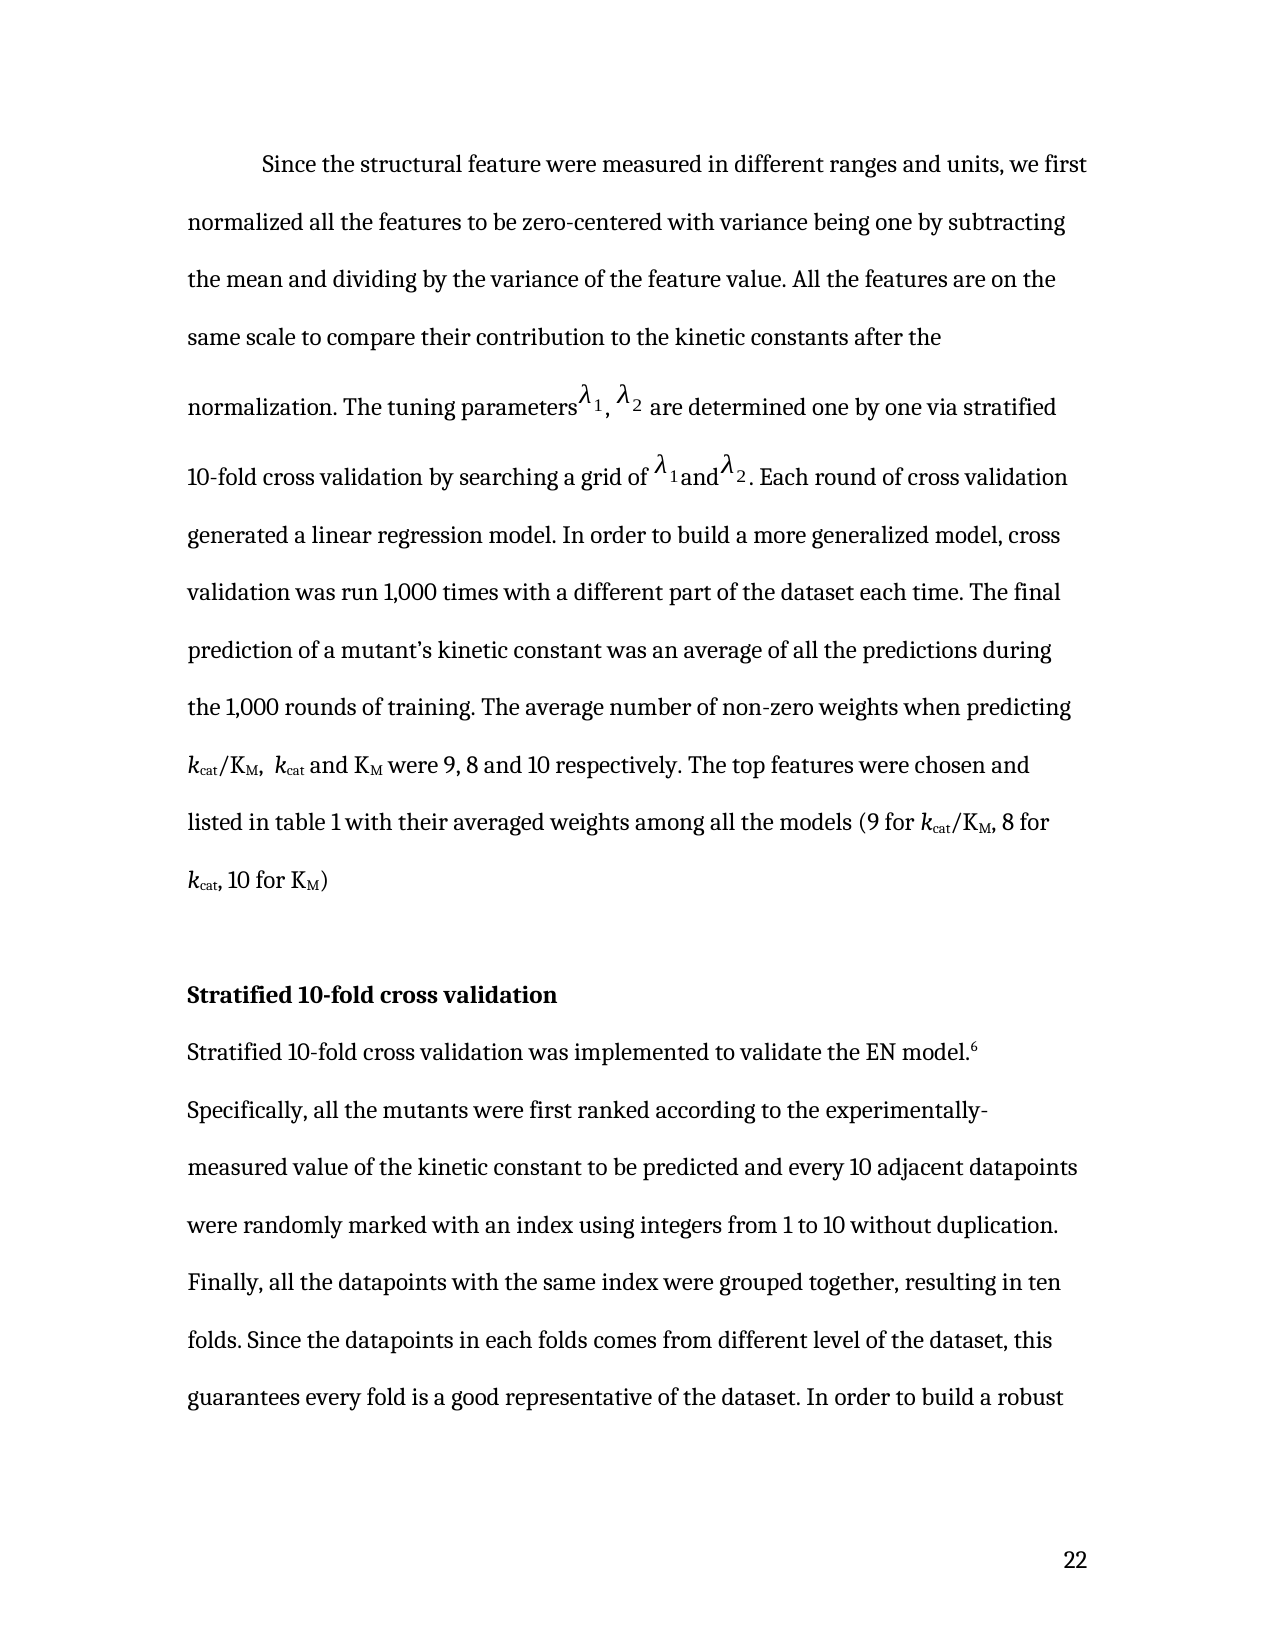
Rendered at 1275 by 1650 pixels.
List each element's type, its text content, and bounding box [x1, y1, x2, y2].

text Since the structural feature were measured in different ranges and units, we first normalized all the features to be zero-centered with variance being one by subtracting the mean and dividing by the variance of the feature value. All the features are on the same scale to compare their contribution to the kinetic constants after the normalization. The tuning parameters, are determined one by one via stratified 10-fold cross validation by searching a grid of and. Each round of cross validation generated a linear regression model. In order to build a more generalized model, cross validation was run 1,000 times with a different part of the dataset each time. The final prediction of a mutant’s kinetic constant was an average of all the predictions during the 1,000 rounds of training. The average number of non-zero weights when predicting kcat/KM, kcat and KM were 9, 8 and 10 respectively. The top features were chosen and listed in table 1 with their averaged weights among all the models (9 for kcat/KM, 8 for kcat, 10 for KM) [187, 150, 1087, 894]
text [187, 1038, 1087, 1412]
text Stratified 10-fold cross validation [187, 981, 1087, 1009]
